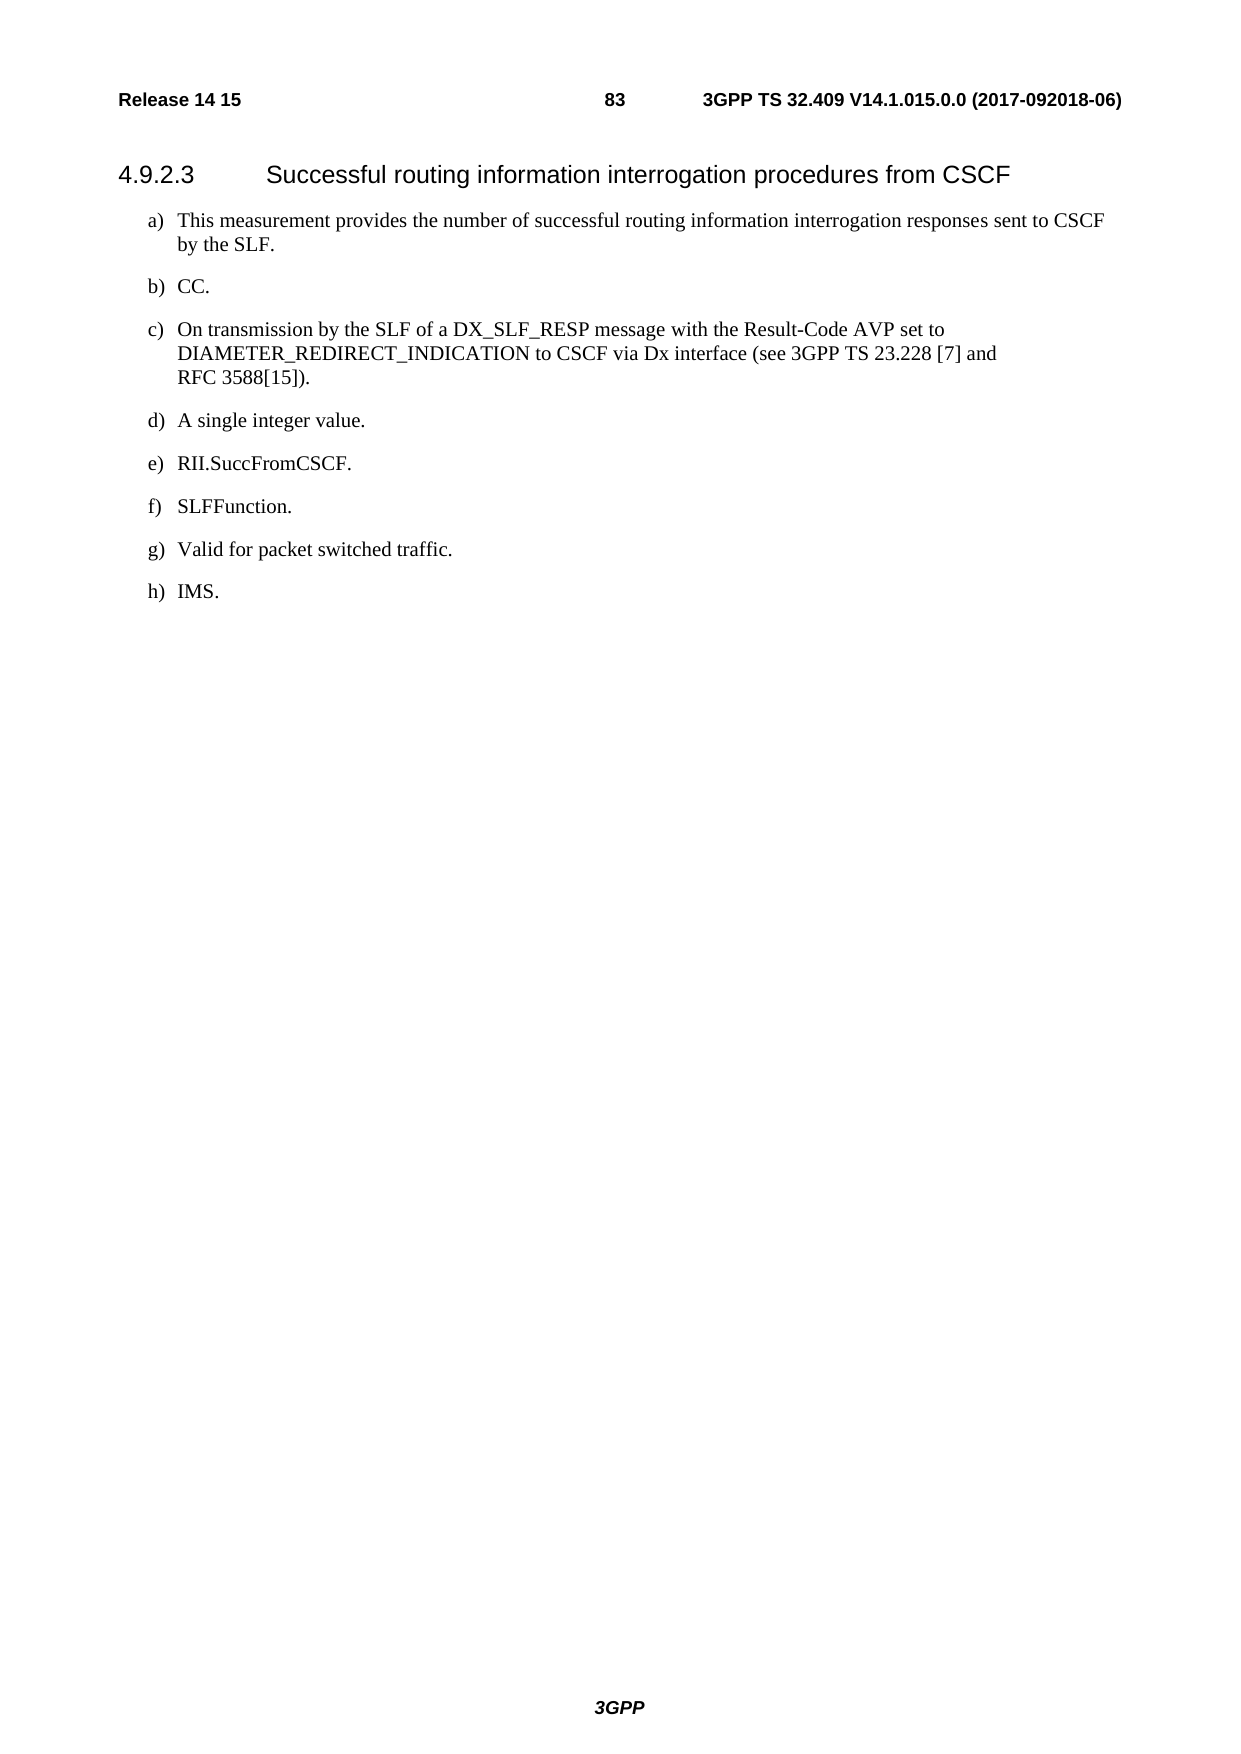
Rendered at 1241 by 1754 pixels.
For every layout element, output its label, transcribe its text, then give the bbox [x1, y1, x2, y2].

subtitle 4.9.2.3 Successful routing information interrogation procedures from CSCF [118, 160, 1122, 189]
list IMS. [148, 579, 1122, 603]
list RII.SuccFromCSCF. [148, 451, 1122, 475]
list Valid for packet switched traffic. [148, 537, 1122, 561]
list A single integer value. [148, 408, 1122, 432]
list CC. [148, 274, 1122, 298]
list On transmission by the SLF of a DX_SLF_RESP message with the Result-Code AVP set to DIAMETER_REDIRECT_INDICATION to CSCF via Dx interface (see 3GPP TS 23.228 [7] and RFC 3588[15]). [148, 317, 1122, 389]
list SLFFunction. [148, 494, 1122, 518]
list This measurement provides the number of successful routing information interrogation responses sent to CSCF by the SLF. [148, 207, 1122, 256]
